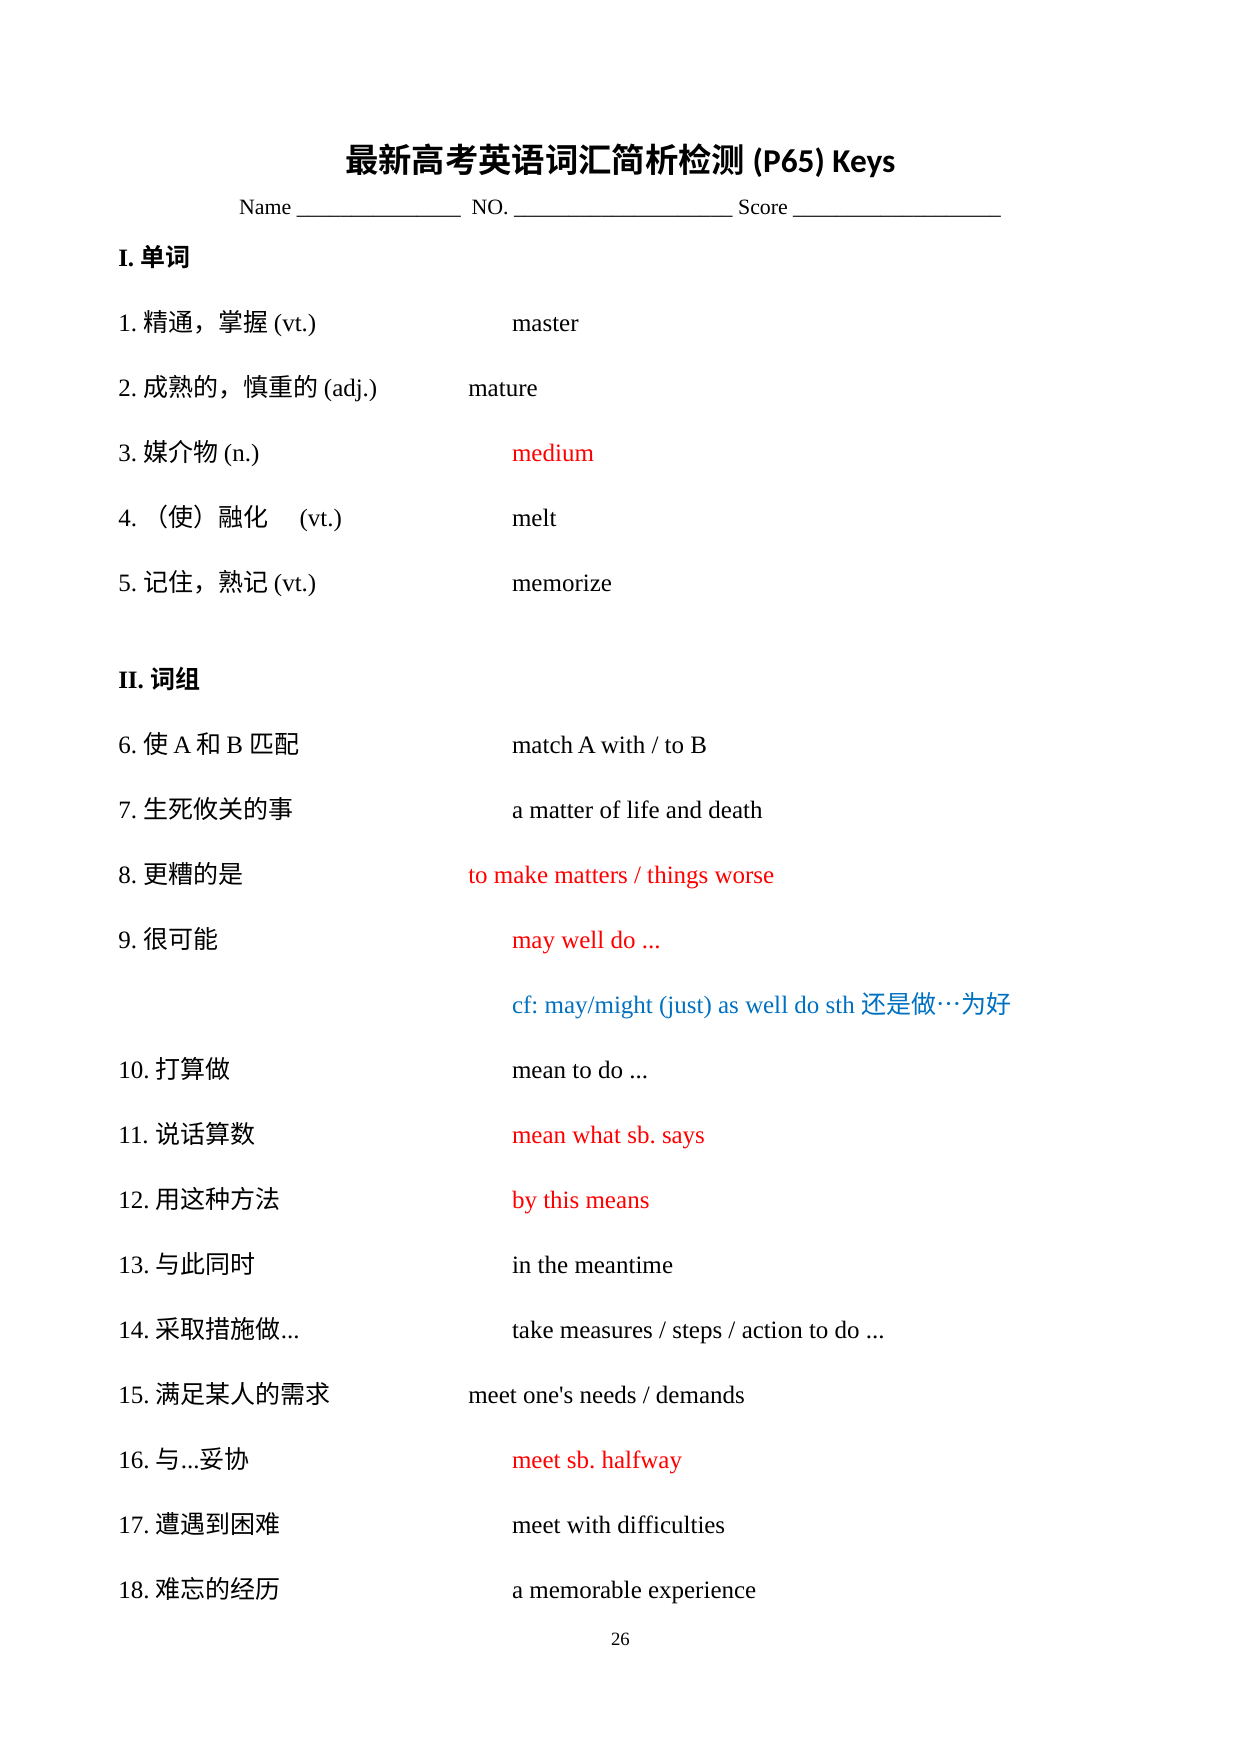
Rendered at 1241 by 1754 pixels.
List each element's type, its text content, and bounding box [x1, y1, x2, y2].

text I. 单词 [118, 223, 1122, 288]
text 9. 很可能 may well do ... [118, 905, 1122, 970]
text 11. 说话算数 mean what sb. says [118, 1100, 1122, 1165]
text 13. 与此同时 in the meantime [118, 1230, 1122, 1295]
text 1. 精通，掌握 (vt.) master [118, 288, 1122, 353]
text 3. 媒介物 (n.) medium [118, 418, 1122, 483]
text 2. 成熟的，慎重的 (adj.) mature [118, 353, 1122, 418]
text Name _______________ NO. ____________________ Score ___________________ [118, 190, 1122, 223]
text 16. 与...妥协 meet sb. halfway [118, 1425, 1122, 1490]
text 4. （使）融化 (vt.) melt [118, 483, 1122, 548]
text 8. 更糟的是 to make matters / things worse [118, 840, 1122, 905]
text 18. 难忘的经历 a memorable experience [118, 1555, 1122, 1620]
text 10. 打算做 mean to do ... [118, 1035, 1122, 1100]
text II. 词组 [118, 645, 1122, 710]
text 12. 用这种方法 by this means [118, 1165, 1122, 1230]
text 5. 记住，熟记 (vt.) memorize [118, 548, 1122, 613]
text 17. 遭遇到困难 meet with difficulties [118, 1490, 1122, 1555]
text 14. 采取措施做... take measures / steps / action to do ... [118, 1295, 1122, 1360]
text 最新高考英语词汇简析检测 (P65) Keys [118, 125, 1122, 190]
text cf: may/might (just) as well do sth 还是做…为好 [468, 970, 1122, 1035]
text 7. 生死攸关的事 a matter of life and death [118, 775, 1122, 840]
text 15. 满足某人的需求 meet one's needs / demands [118, 1360, 1122, 1425]
text 6. 使A 和B 匹配 match A with / to B [118, 710, 1122, 775]
